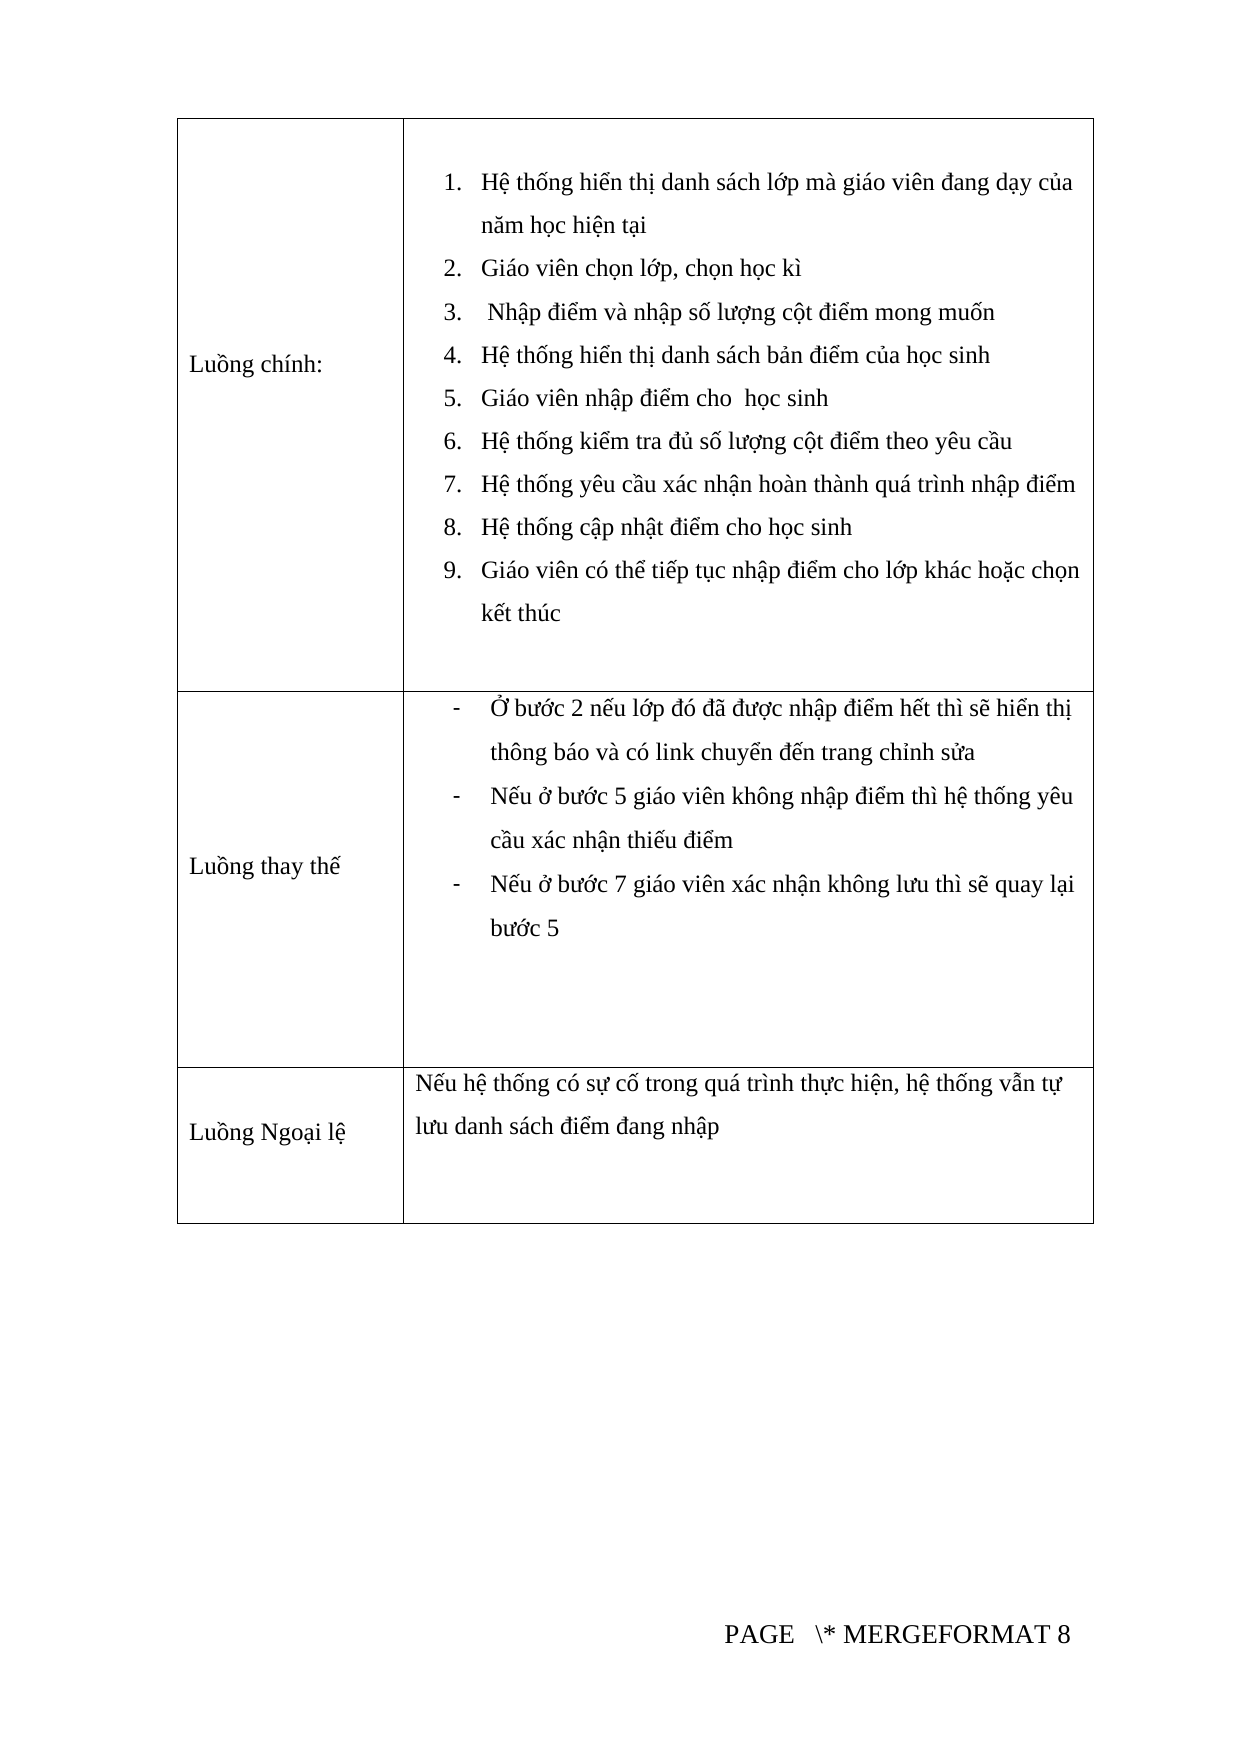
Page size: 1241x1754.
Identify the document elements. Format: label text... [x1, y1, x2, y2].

table_cell Ở bước 2 nếu lớp đó đã được nhập điểm hết thì sẽ hiển thị thông báo và có link chuyển đến trang chỉnh sửa Nếu ở bước 5 giáo viên không nhập điểm thì hệ thống yêu cầu xác nhận thiếu điểm Nếu ở bước 7 giáo viên xác nhận không lưu thì sẽ quay lại bước 5 [404, 692, 1093, 1067]
table_cell Luồng thay thế [178, 692, 403, 1067]
table_cell Hệ thống hiển thị danh sách lớp mà giáo viên đang dạy của năm học hiện tại Giáo viên chọn lớp, chọn học kì Nhập điểm và nhập số lượng cột điểm mong muốn Hệ thống hiển thị danh sách bản điểm của học sinh Giáo viên nhập điểm cho học sinh Hệ thống kiểm tra đủ số lượng cột điểm theo yêu cầu Hệ thống yêu cầu xác nhận hoàn thành quá trình nhập điểm Hệ thống cập nhật điểm cho học sinh Giáo viên có thể tiếp tục nhập điểm cho lớp khác hoặc chọn kết thúc [404, 119, 1093, 691]
table_cell Luồng Ngoại lệ [178, 1068, 403, 1223]
table_cell Nếu hệ thống có sự cố trong quá trình thực hiện, hệ thống vẫn tự lưu danh sách điểm đang nhập [404, 1068, 1093, 1223]
table_cell Luồng chính: [178, 119, 403, 691]
